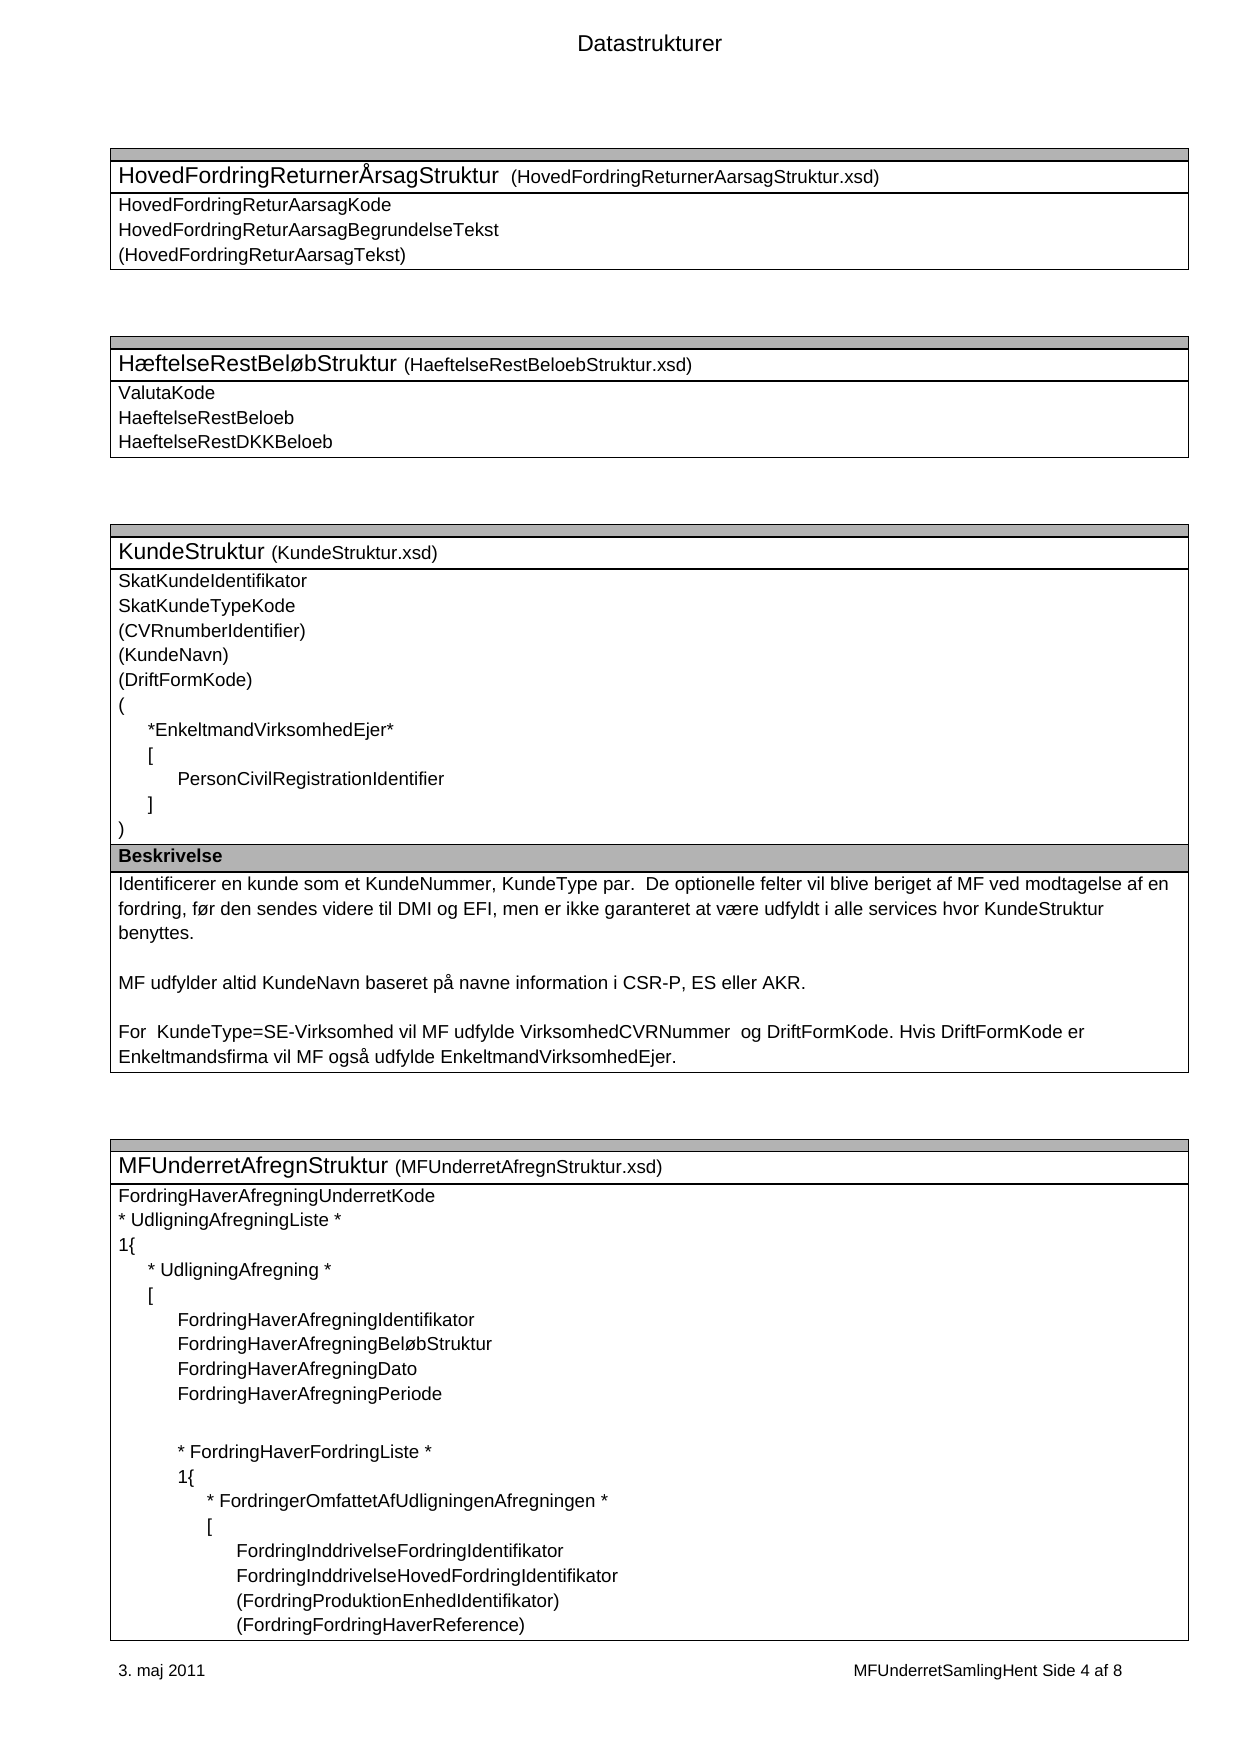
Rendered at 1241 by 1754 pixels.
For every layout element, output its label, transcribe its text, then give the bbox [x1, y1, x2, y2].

table_cell MFUnderretAfregnStruktur (MFUnderretAfregnStruktur.xsd) [111, 1152, 1188, 1183]
table_header [111, 1140, 1188, 1151]
table_cell ValutaKode HaeftelseRestBeloeb HaeftelseRestDKKBeloeb [111, 382, 1188, 457]
table_header [111, 149, 1188, 160]
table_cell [111, 1185, 1188, 1640]
table_cell KundeStruktur (KundeStruktur.xsd) [111, 538, 1188, 568]
table_cell Beskrivelse [111, 845, 1188, 871]
table_cell HæftelseRestBeløbStruktur (HaeftelseRestBeloebStruktur.xsd) [111, 350, 1188, 380]
table_header [111, 525, 1188, 536]
table_cell HovedFordringReturnerÅrsagStruktur (HovedFordringReturnerAarsagStruktur.xsd) [111, 162, 1188, 192]
table_cell SkatKundeIdentifikator SkatKundeTypeKode (CVRnumberIdentifier) (KundeNavn) (DriftFormKode) ( *EnkeltmandVirksomhedEjer* [ PersonCivilRegistrationIdentifier ] ) [111, 570, 1188, 843]
table_header [111, 337, 1188, 348]
table_cell HovedFordringReturAarsagKode HovedFordringReturAarsagBegrundelseTekst (HovedFordringReturAarsagTekst) [111, 194, 1188, 269]
table_cell Identificerer en kunde som et KundeNummer, KundeType par. De optionelle felter vil blive beriget af MF ved modtagelse af en fordring, før den sendes videre til DMI og EFI, men er ikke garanteret at være udfyldt i alle services hvor KundeStruktur benyttes. MF udfylder altid KundeNavn baseret på navne information i CSR-P, ES eller AKR. For KundeType=SE-Virksomhed vil MF udfylde VirksomhedCVRNummer og DriftFormKode. Hvis DriftFormKode er Enkeltmandsfirma vil MF også udfylde EnkeltmandVirksomhedEjer. [111, 873, 1188, 1072]
